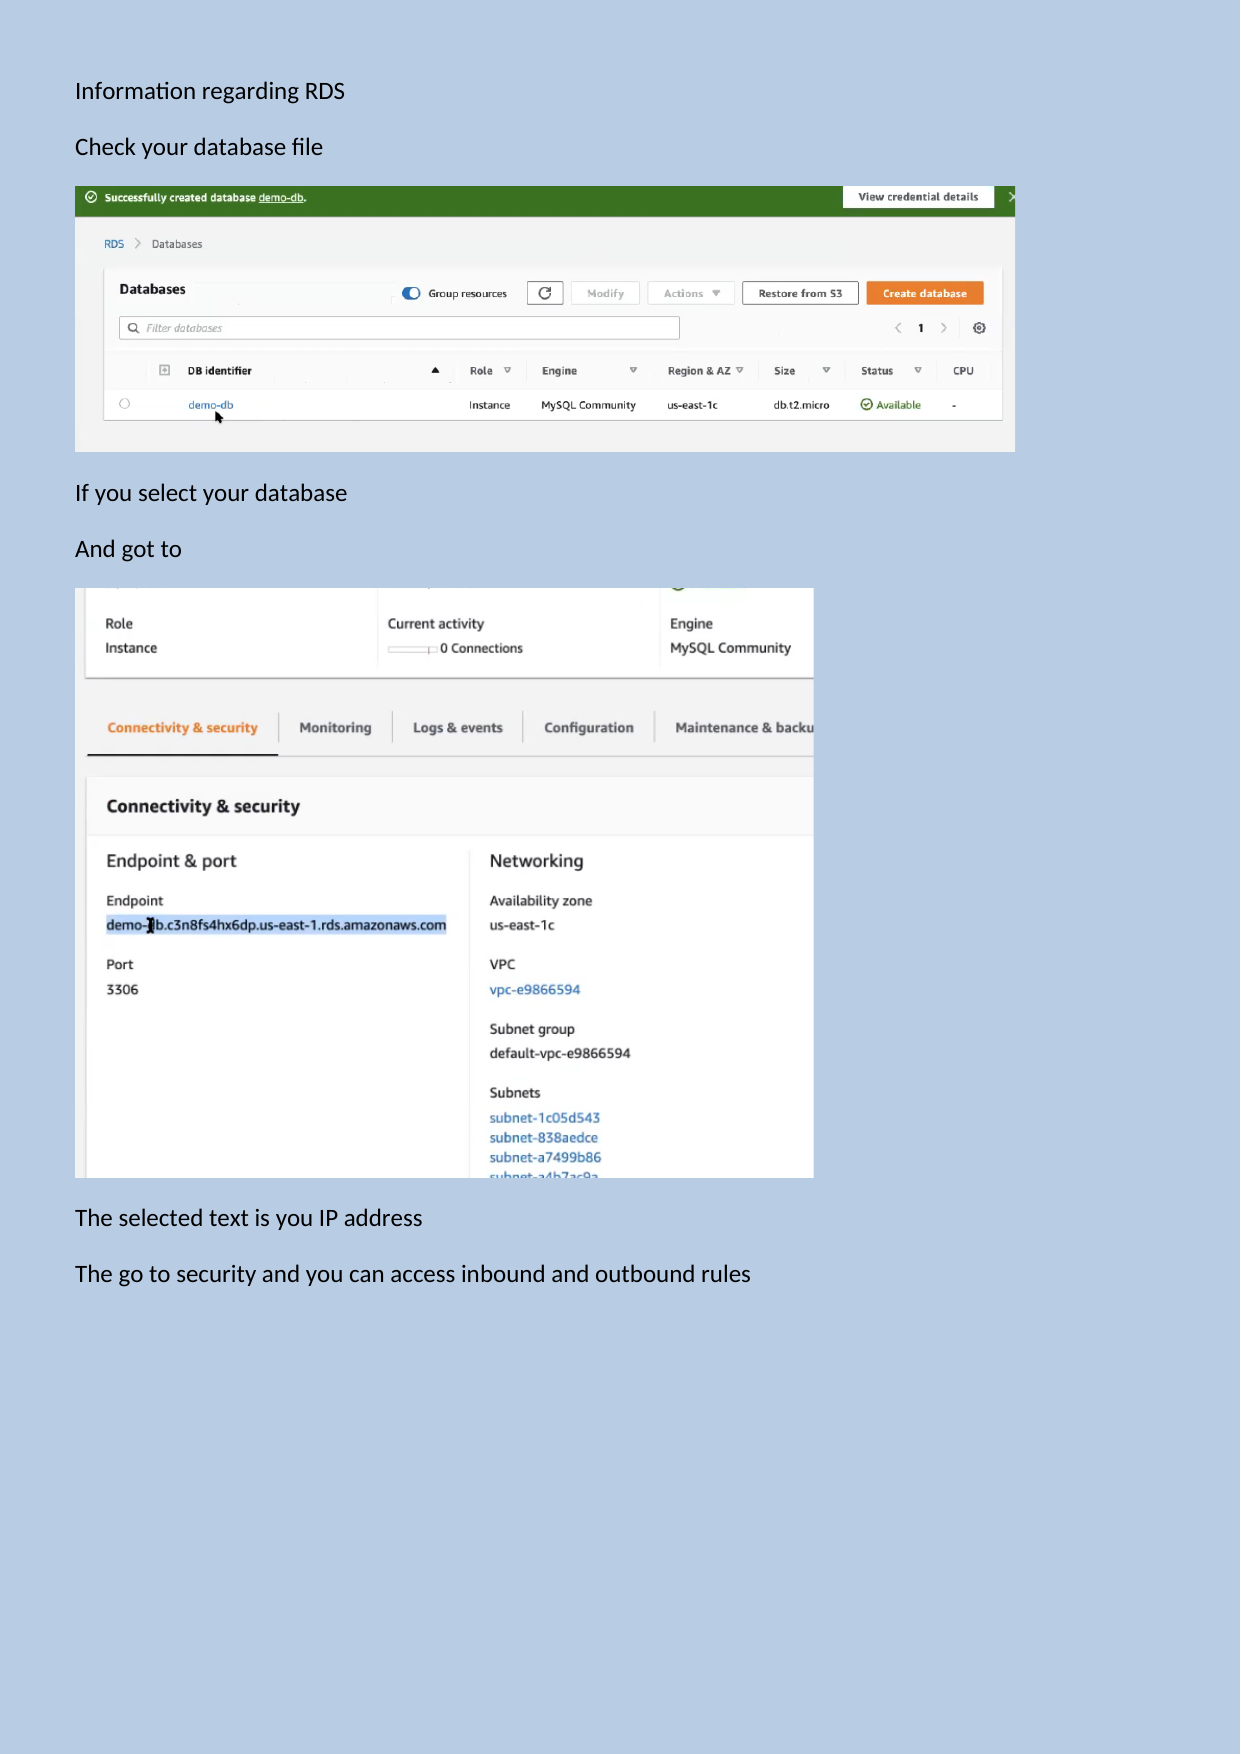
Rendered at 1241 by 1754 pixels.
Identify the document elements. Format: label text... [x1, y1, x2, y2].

text If you select your database [75, 477, 1165, 508]
text The selected text is you IP address [75, 1202, 1165, 1233]
text Information regarding RDS [75, 75, 1165, 106]
text And got to [75, 533, 1165, 563]
text Check your database file [75, 131, 1165, 161]
text The go to security and you can access inbound and outbound rules [75, 1258, 1165, 1289]
picture [75, 588, 814, 1178]
picture [75, 186, 1016, 452]
